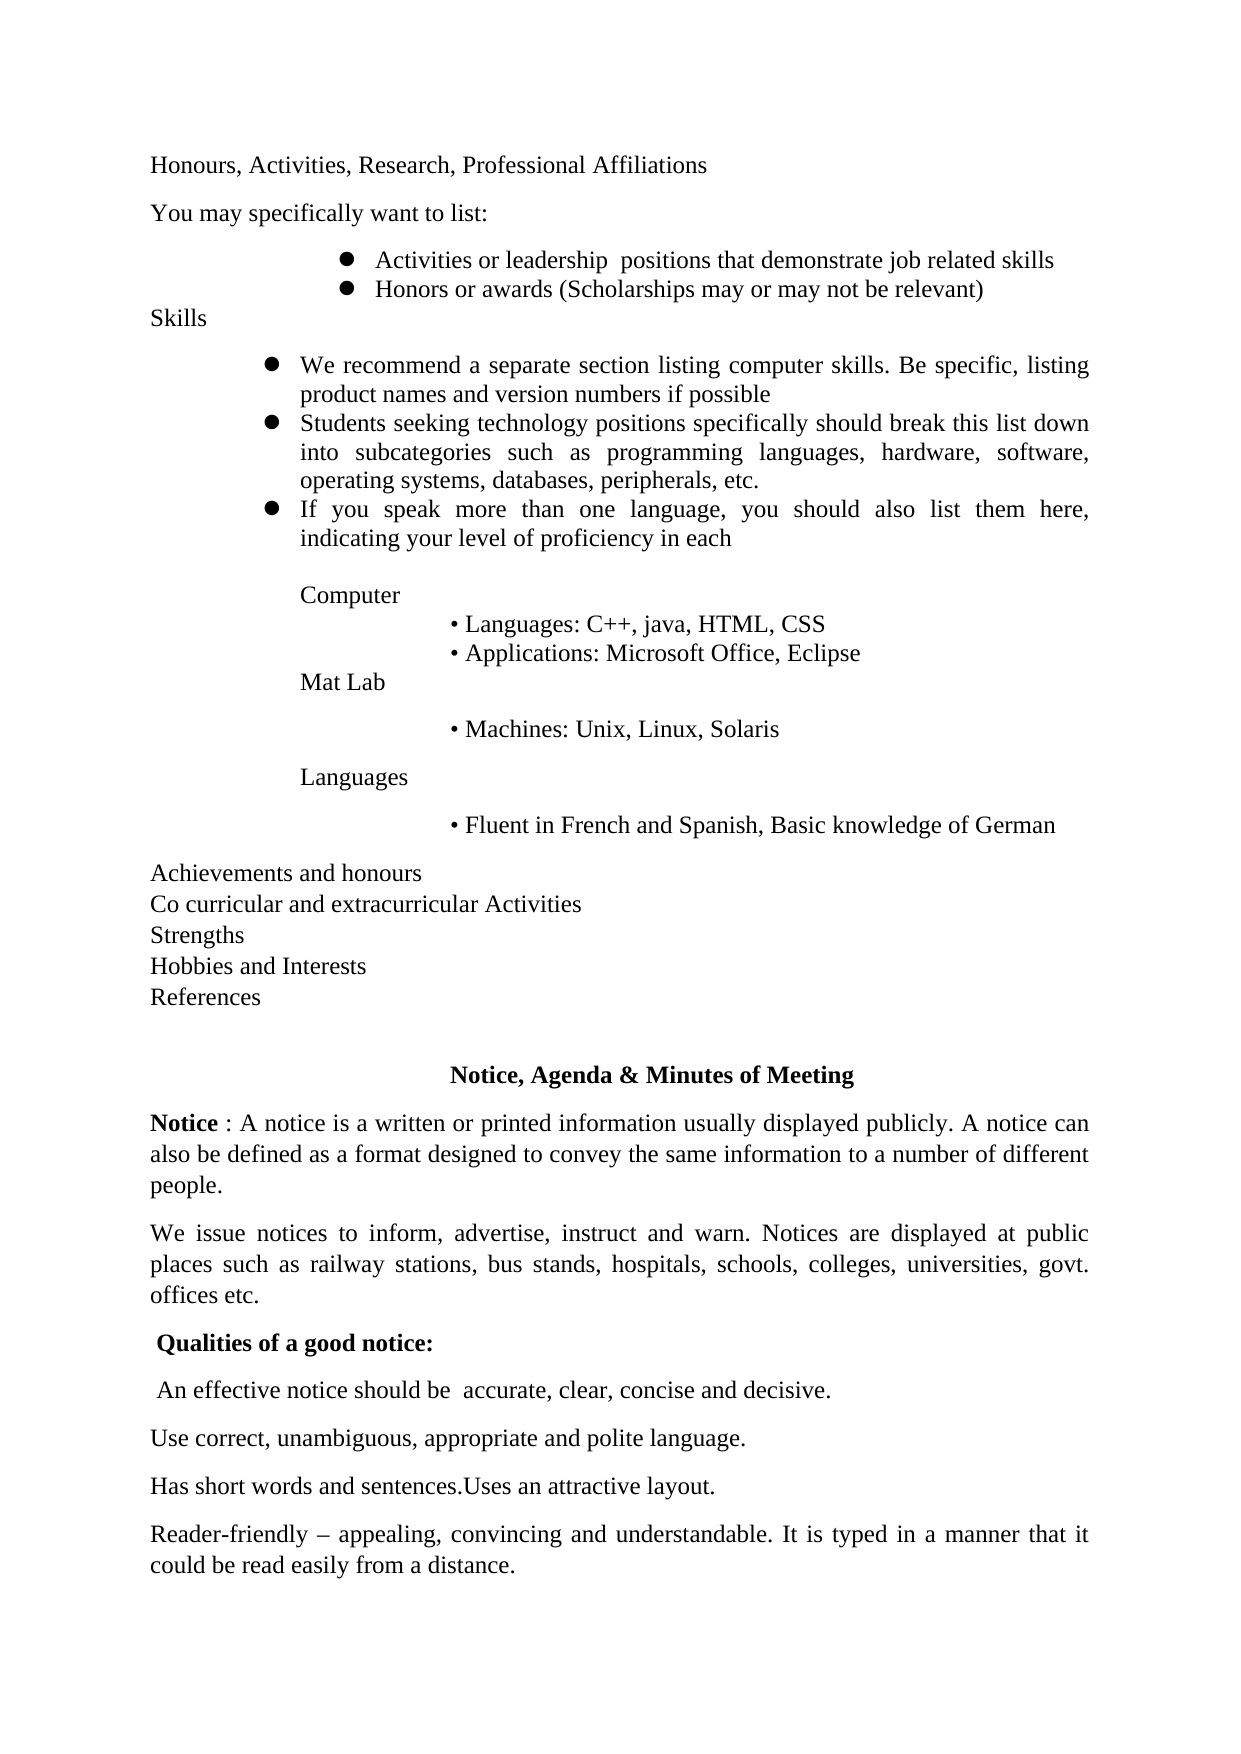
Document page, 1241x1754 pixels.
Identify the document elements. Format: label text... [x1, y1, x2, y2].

text Skills [150, 303, 1090, 332]
text • Languages: C++, java, HTML, CSS [300, 609, 1090, 638]
text Strengths [150, 920, 1090, 948]
text • Fluent in French and Spanish, Basic knowledge of German [300, 810, 1090, 839]
text Languages [225, 762, 1090, 791]
text Mat Lab [225, 667, 1090, 696]
list Students seeking technology positions specifically should break this list down into subcategories such as programming languages, hardware, software, operating systems, databases, peripherals, etc. [262, 408, 1090, 494]
text Honours, Activities, Research, Professional Affiliations [150, 150, 1090, 179]
list Activities or leadership positions that demonstrate job related skills [337, 245, 1090, 274]
text • Machines: Unix, Linux, Solaris [300, 714, 1090, 743]
list We recommend a separate section listing computer skills. Be specific, listing product names and version numbers if possible [262, 351, 1090, 408]
text Computer [300, 581, 1090, 609]
text An effective notice should be accurate, clear, concise and decisive. [150, 1376, 1090, 1404]
text Use correct, unambiguous, appropriate and polite language. [150, 1423, 1090, 1452]
text References [150, 982, 1090, 1011]
text Notice, Agenda & Minutes of Meeting [375, 1061, 1090, 1089]
text Notice : A notice is a written or printed information usually displayed publicly. A notice can also be defined as a format designed to convey the same information to a number of different people. [150, 1108, 1090, 1199]
text Hobbies and Interests [150, 951, 1090, 979]
text Has short words and sentences.Uses an attractive layout. [150, 1471, 1090, 1500]
text You may specifically want to list: [150, 198, 1090, 226]
list If you speak more than one language, you should also list them here, indicating your level of proficiency in each [262, 494, 1090, 552]
list Honors or awards (Scholarships may or may not be relevant) [337, 274, 1090, 303]
text Qualities of a good notice: [150, 1328, 1090, 1357]
text Achievements and honours [150, 858, 1090, 886]
text • Applications: Microsoft Office, Eclipse [300, 638, 1090, 667]
text Co curricular and extracurricular Activities [150, 889, 1090, 917]
text Reader-friendly – appealing, convincing and understandable. It is typed in a manner that it could be read easily from a distance. [150, 1519, 1090, 1578]
text We issue notices to inform, advertise, instruct and warn. Notices are displayed at public places such as railway stations, bus stands, hospitals, schools, colleges, universities, govt. offices etc. [150, 1218, 1090, 1309]
